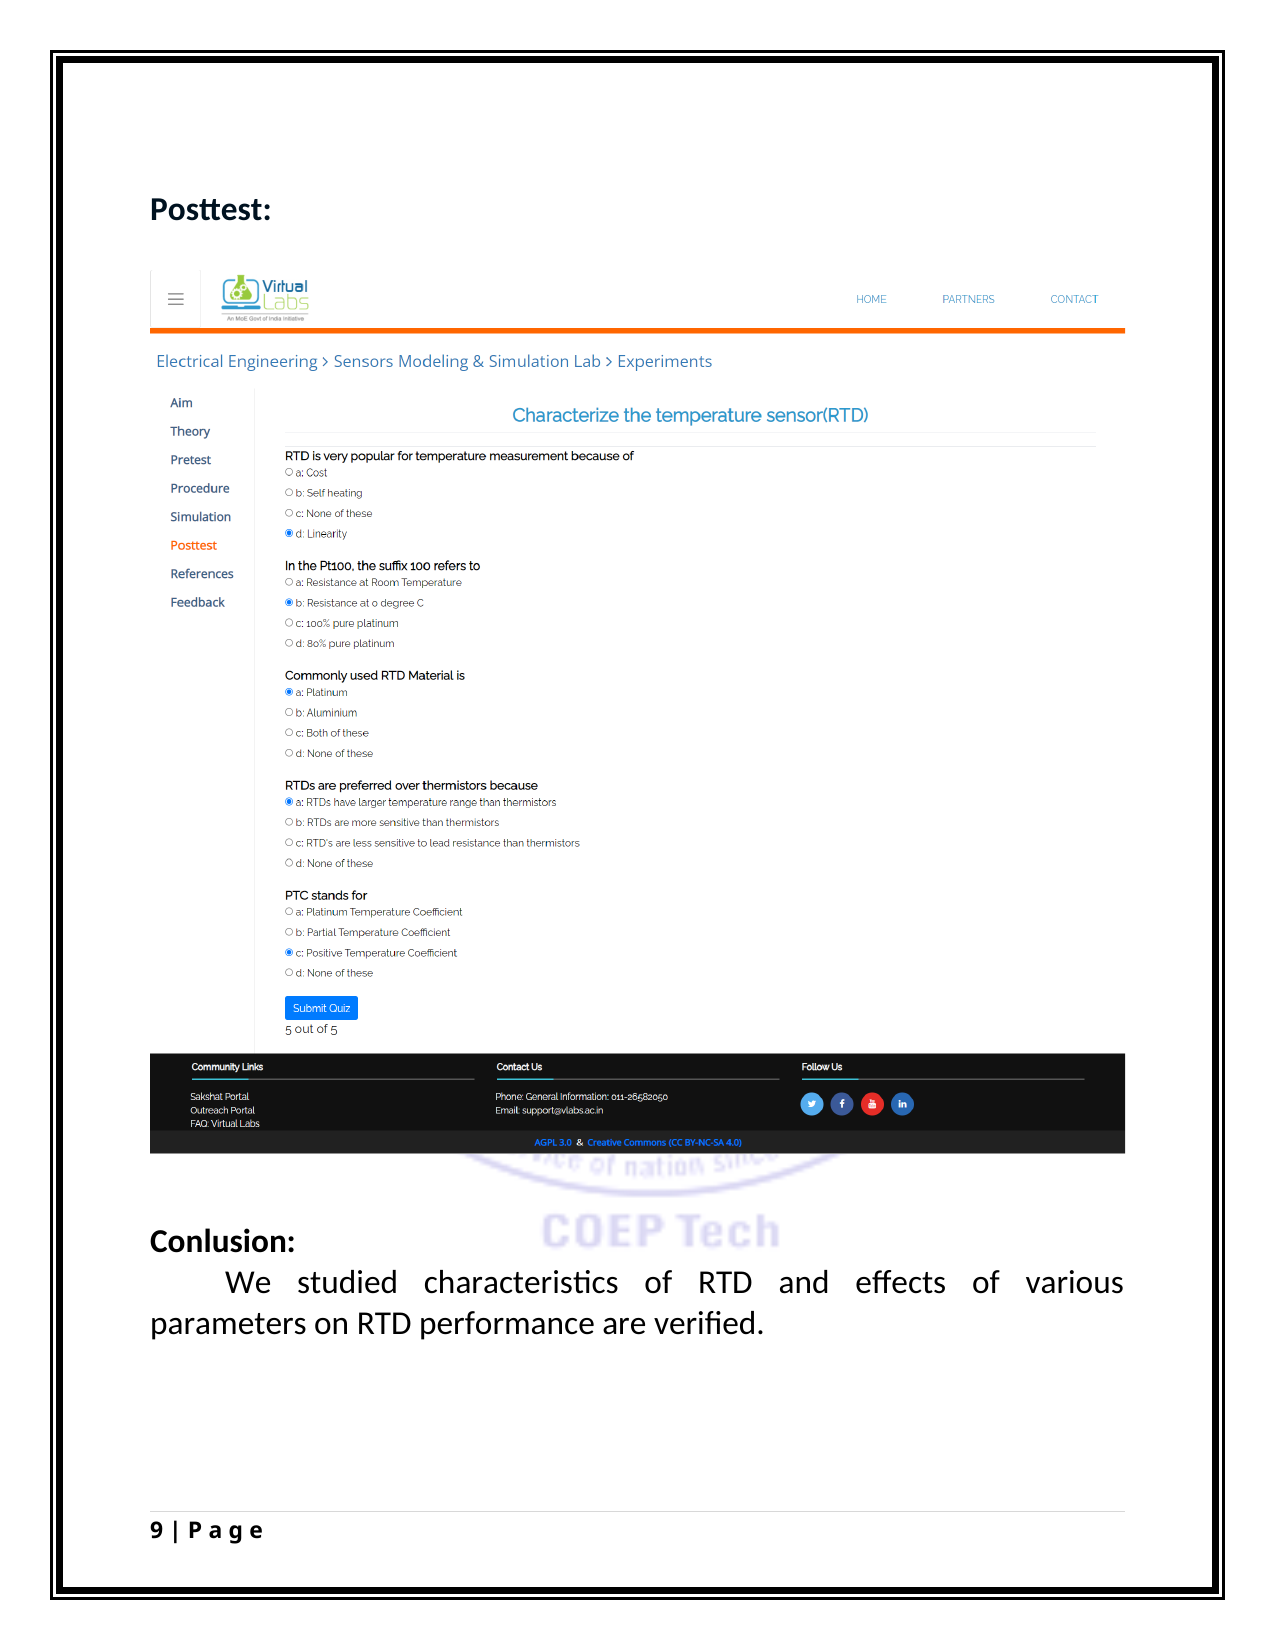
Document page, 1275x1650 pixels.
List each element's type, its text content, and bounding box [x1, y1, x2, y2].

picture [150, 270, 1125, 1154]
text We studied characteristics of RTD and effects of various parameters on RTD performance are verified. [150, 1261, 1125, 1343]
text Posttest: [150, 188, 1125, 229]
text Conlusion: [150, 1220, 1125, 1261]
